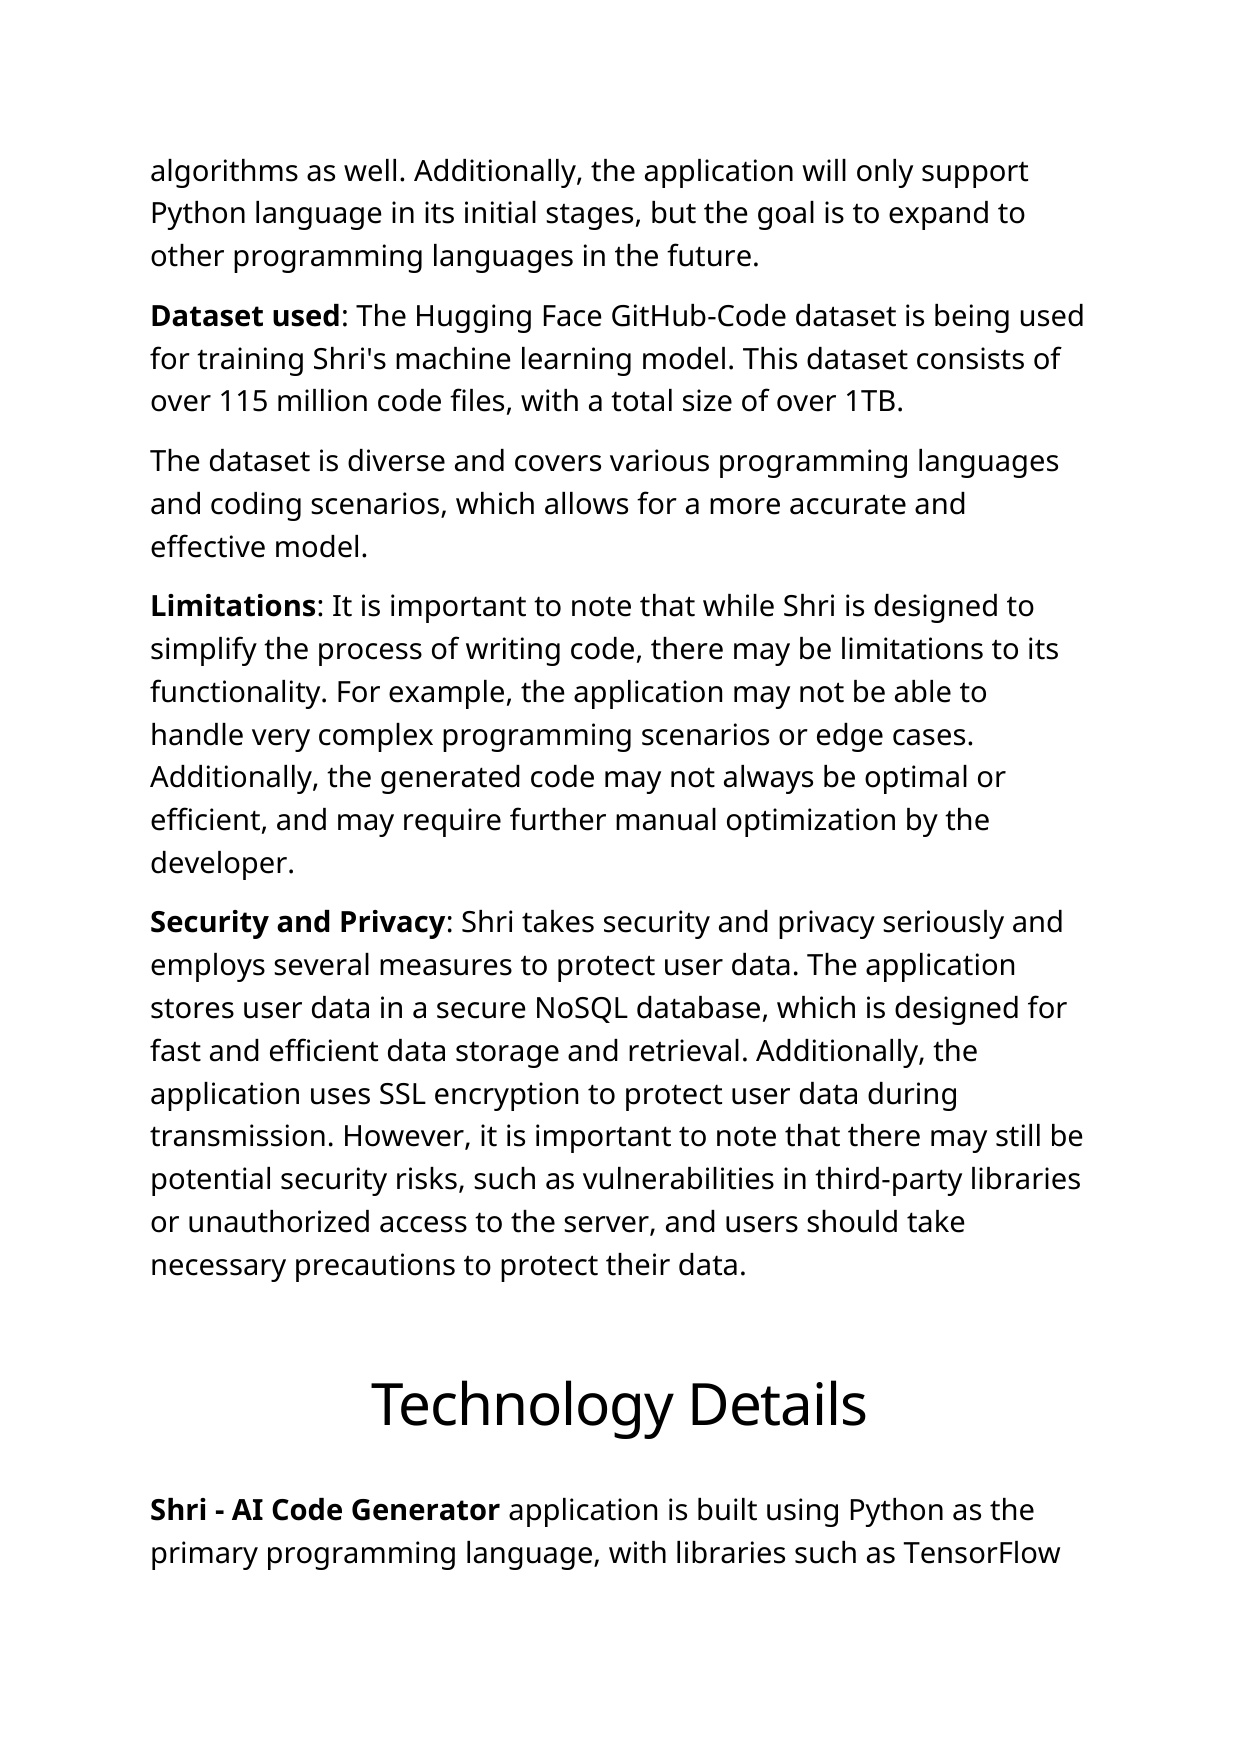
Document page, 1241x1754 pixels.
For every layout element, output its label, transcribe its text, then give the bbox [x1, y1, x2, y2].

text Limitations: It is important to note that while Shri is designed to simplify the process of writing code, there may be limitations to its functionality. For example, the application may not be able to handle very complex programming scenarios or edge cases. Additionally, the generated code may not always be optimal or efficient, and may require further manual optimization by the developer. [150, 585, 1090, 882]
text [150, 150, 1090, 275]
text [150, 1489, 1090, 1572]
text Dataset used: The Hugging Face GitHub-Code dataset is being used for training Shri's machine learning model. This dataset consists of over 115 million code files, with a total size of over 1TB. [150, 295, 1090, 420]
text The dataset is diverse and covers various programming languages and coding scenarios, which allows for a more accurate and effective model. [150, 440, 1090, 566]
title Technology Details [150, 1363, 1090, 1443]
text Security and Privacy: Shri takes security and privacy seriously and employs several measures to protect user data. The application stores user data in a secure NoSQL database, which is designed for fast and efficient data storage and retrieval. Additionally, the application uses SSL encryption to protect user data during transmission. However, it is important to note that there may still be potential security risks, such as vulnerabilities in third-party libraries or unauthorized access to the server, and users should take necessary precautions to protect their data. [150, 902, 1090, 1284]
